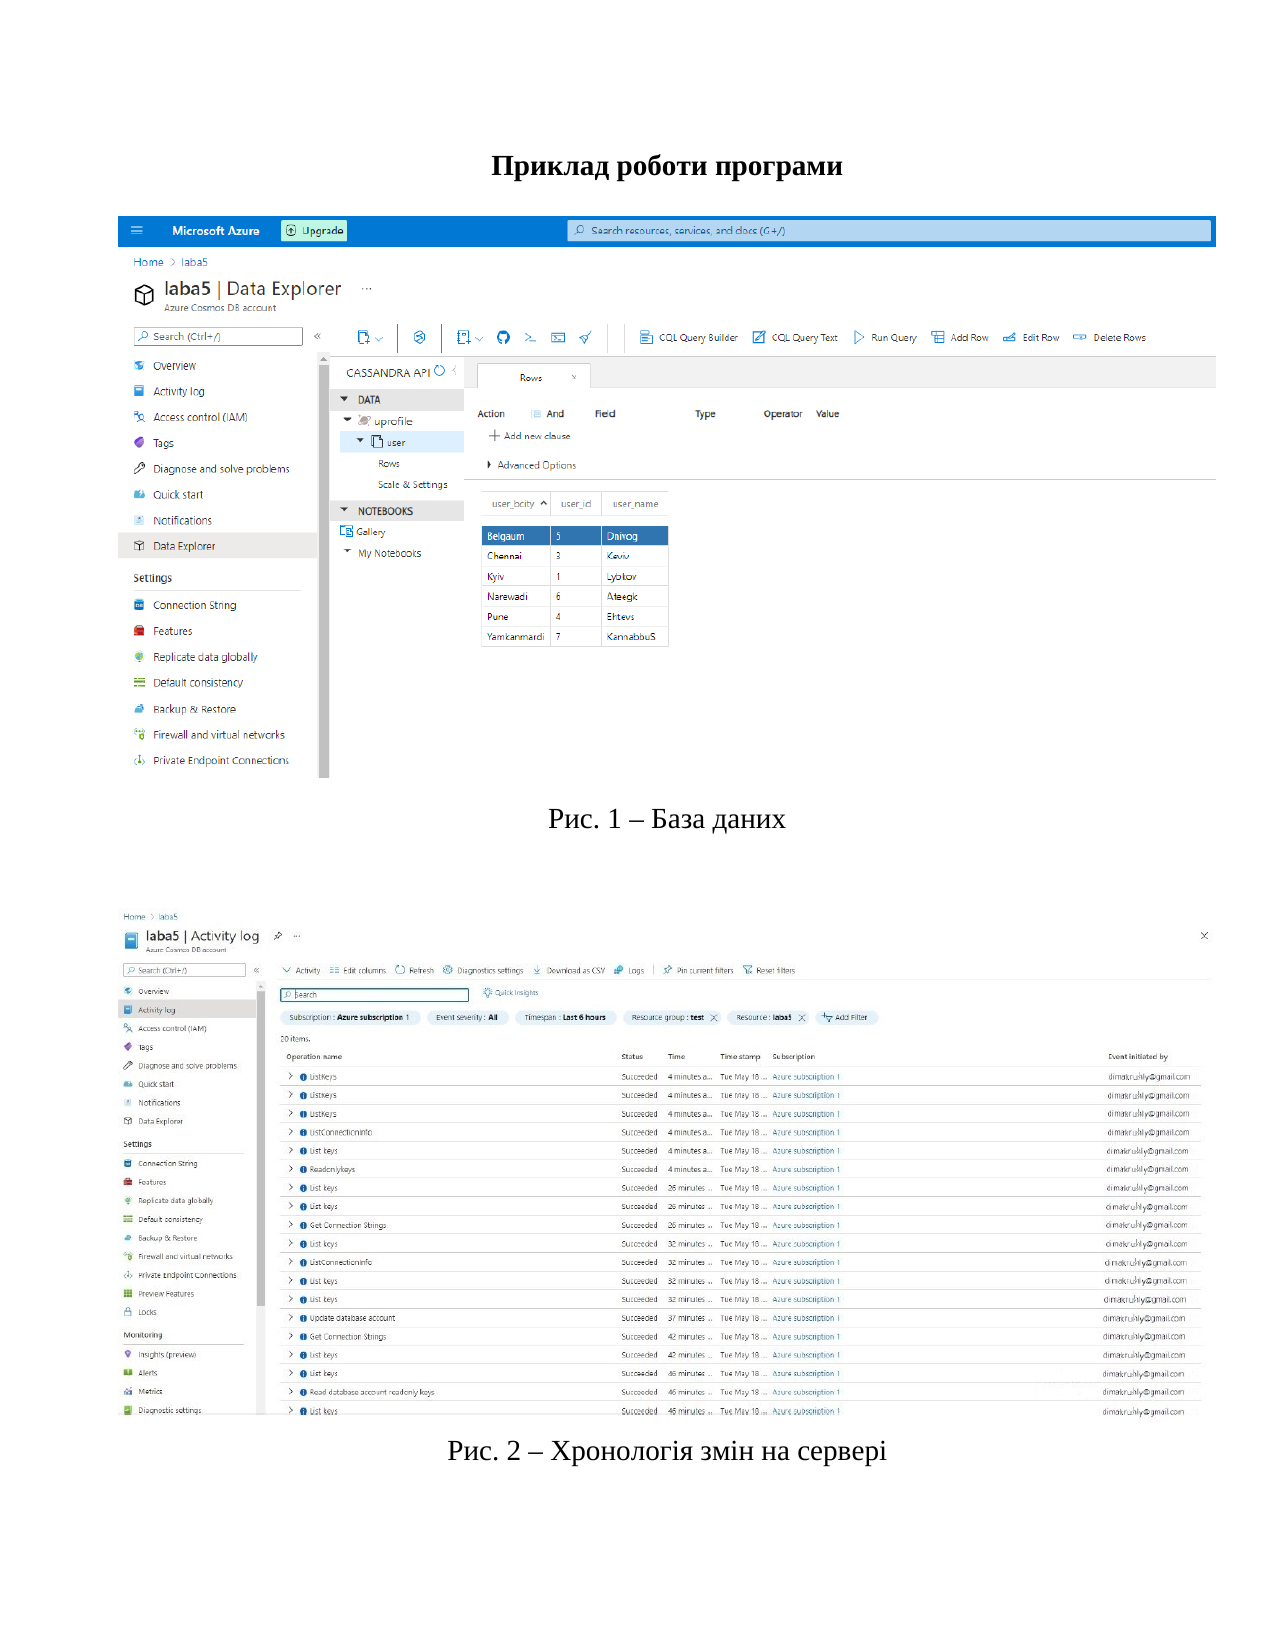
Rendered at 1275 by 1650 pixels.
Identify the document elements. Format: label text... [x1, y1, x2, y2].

text Рис. 2 – Хронологія змін на сервері [118, 1433, 1216, 1466]
text Рис. 1 – База даних [118, 802, 1216, 835]
picture [118, 216, 1216, 798]
text Приклад роботи програми [118, 148, 1216, 181]
picture [118, 908, 1216, 1429]
